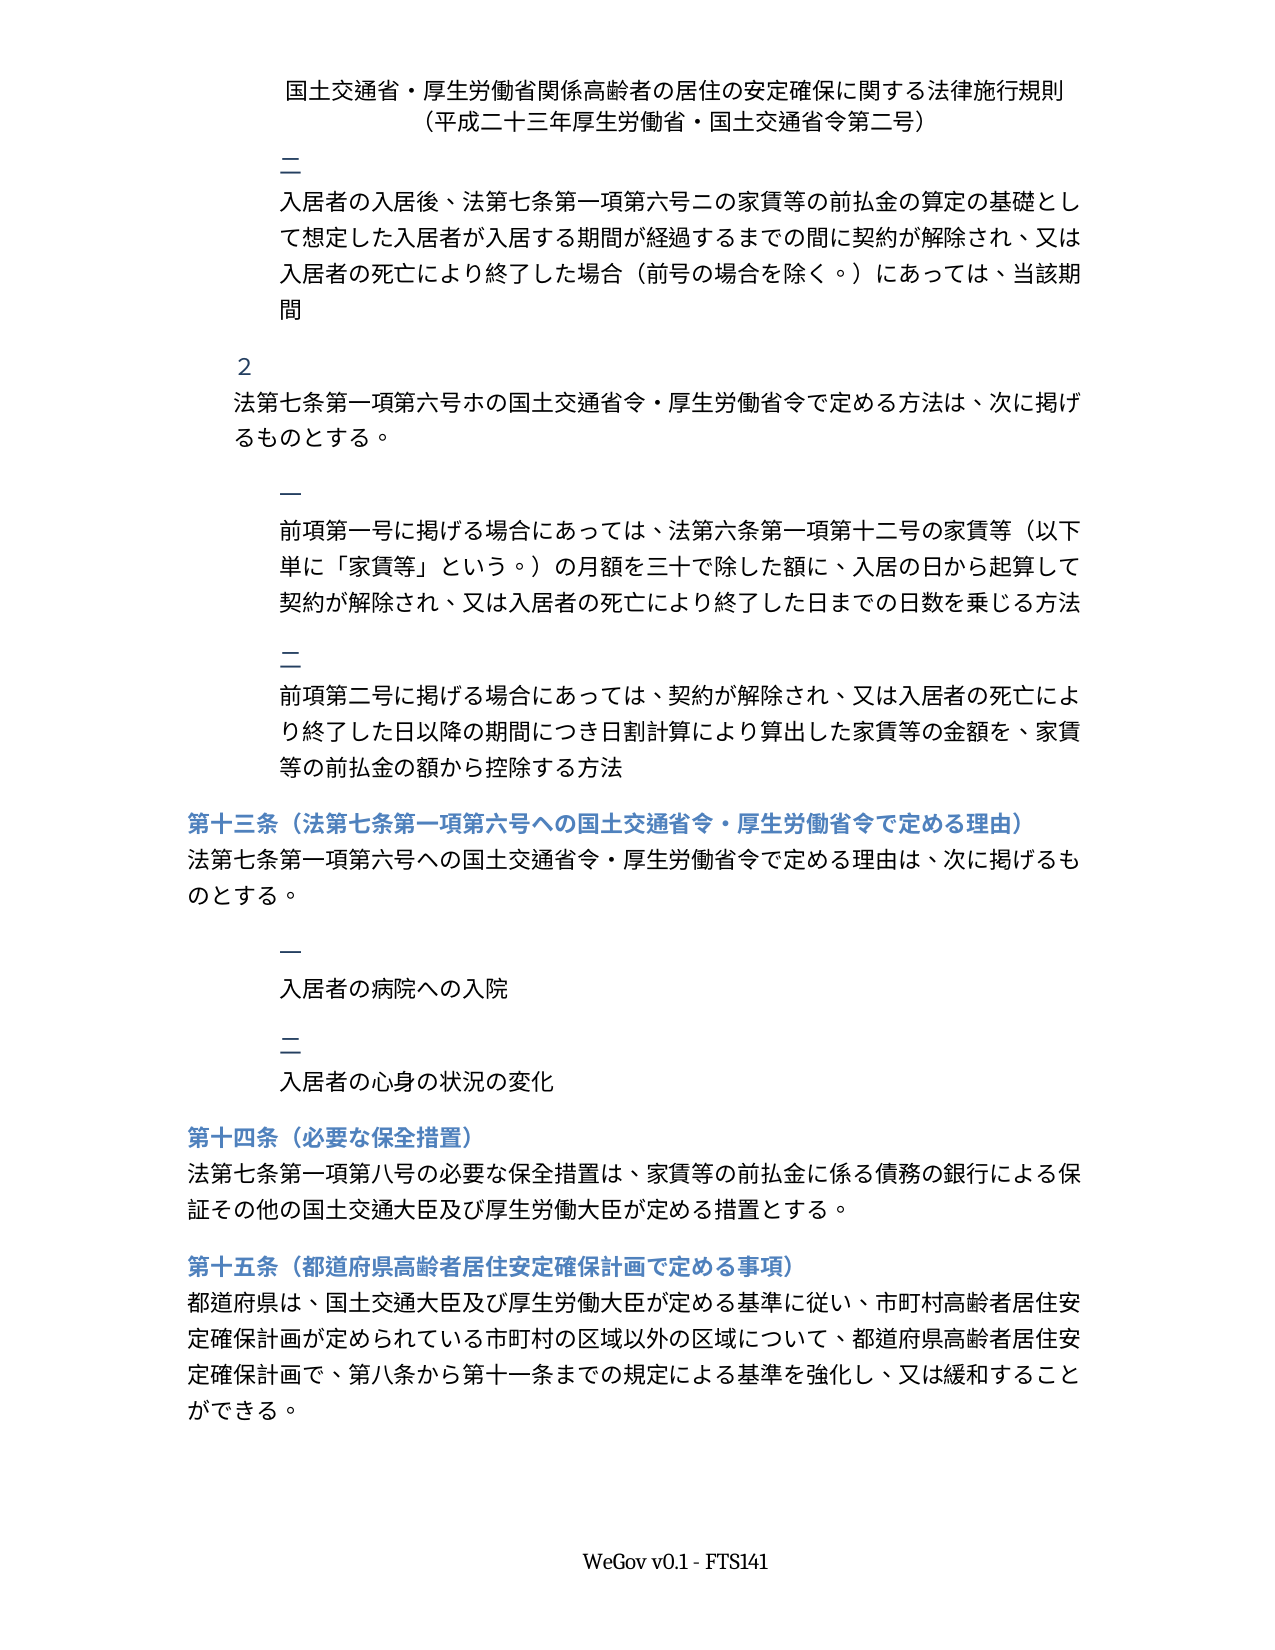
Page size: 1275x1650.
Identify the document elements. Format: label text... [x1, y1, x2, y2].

subtitle 第十三条（法第七条第一項第六号ヘの国土交通省令・厚生労働省令で定める理由） [187, 808, 1087, 839]
subtitle 一 [279, 479, 1087, 510]
subtitle 第十四条（必要な保全措置） [187, 1122, 1087, 1154]
subtitle 一 [279, 937, 1087, 968]
text 前項第二号に掲げる場合にあっては、契約が解除され、又は入居者の死亡により終了した日以降の期間につき日割計算により算出した家賃等の金額を、家賃等の前払金の額から控除する方法 [279, 680, 1087, 783]
text 法第七条第一項第六号ヘの国土交通省令・厚生労働省令で定める理由は、次に掲げるものとする。 [187, 844, 1087, 911]
text 入居者の病院への入院 [279, 973, 1087, 1004]
text 前項第一号に掲げる場合にあっては、法第六条第一項第十二号の家賃等（以下単に「家賃等」という。）の月額を三十で除した額に、入居の日から起算して契約が解除され、又は入居者の死亡により終了した日までの日数を乗じる方法 [279, 515, 1087, 618]
subtitle ２ [233, 351, 1087, 382]
subtitle 二 [279, 644, 1087, 675]
subtitle 二 [279, 150, 1087, 181]
text 法第七条第一項第六号ホの国土交通省令・厚生労働省令で定める方法は、次に掲げるものとする。 [233, 386, 1087, 454]
text 都道府県は、国土交通大臣及び厚生労働大臣が定める基準に従い、市町村高齢者居住安定確保計画が定められている市町村の区域以外の区域について、都道府県高齢者居住安定確保計画で、第八条から第十一条までの規定による基準を強化し、又は緩和することができる。 [187, 1287, 1087, 1426]
text 入居者の入居後、法第七条第一項第六号ニの家賃等の前払金の算定の基礎として想定した入居者が入居する期間が経過するまでの間に契約が解除され、又は入居者の死亡により終了した場合（前号の場合を除く。）にあっては、当該期間 [279, 186, 1087, 325]
text 法第七条第一項第八号の必要な保全措置は、家賃等の前払金に係る債務の銀行による保証その他の国土交通大臣及び厚生労働大臣が定める措置とする。 [187, 1158, 1087, 1226]
subtitle 第十五条（都道府県高齢者居住安定確保計画で定める事項） [187, 1251, 1087, 1282]
text 入居者の心身の状況の変化 [279, 1066, 1087, 1097]
subtitle 二 [279, 1030, 1087, 1061]
